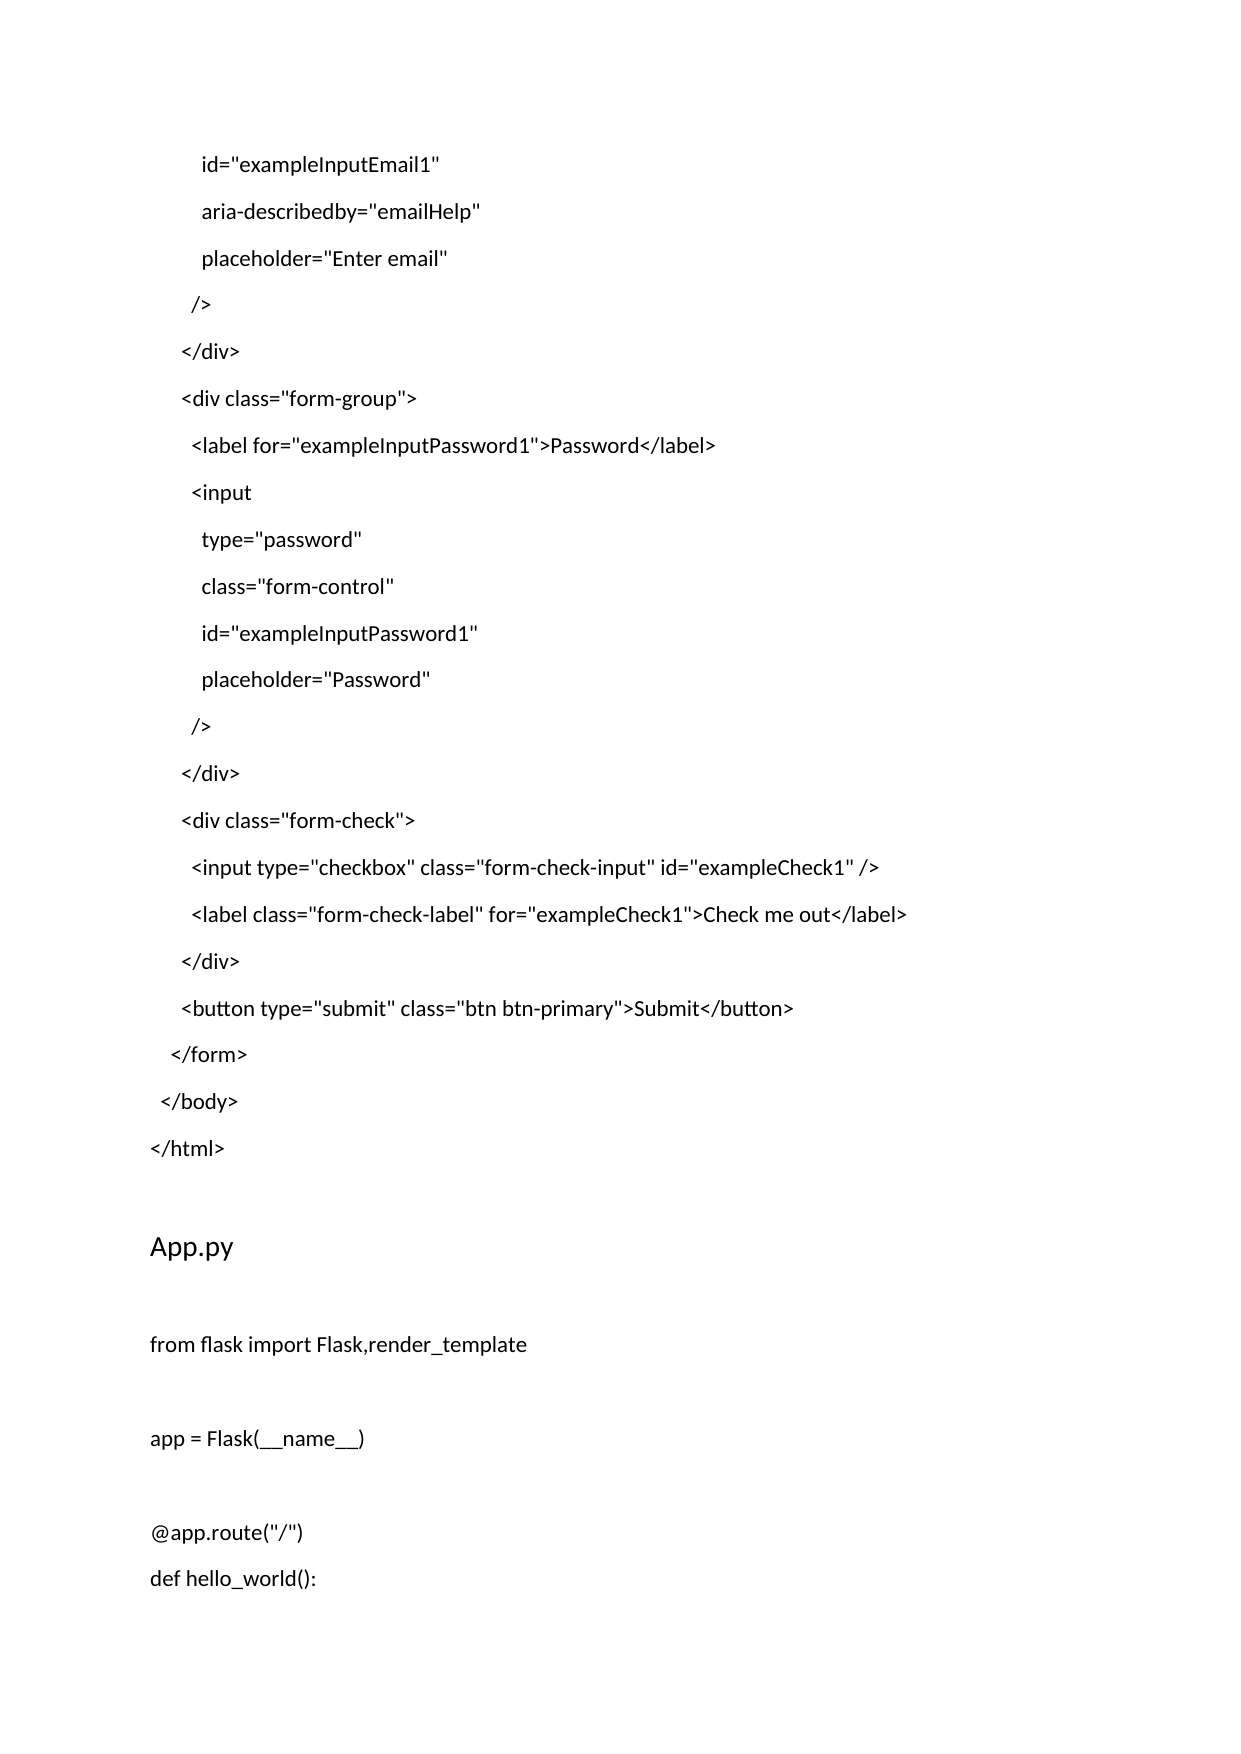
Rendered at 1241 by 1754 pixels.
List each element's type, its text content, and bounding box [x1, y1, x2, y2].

text <label for="exampleInputPassword1">Password</label> [150, 431, 1090, 459]
text <input type="checkbox" class="form-check-input" id="exampleCheck1" /> [150, 853, 1090, 881]
text class="form-control" [150, 572, 1090, 600]
text </html> [150, 1134, 1090, 1162]
text @app.route("/") [150, 1518, 1090, 1546]
text id="exampleInputEmail1" [150, 150, 1090, 178]
text </div> [150, 337, 1090, 366]
text placeholder="Password" [150, 666, 1090, 694]
text </div> [150, 759, 1090, 787]
text </body> [150, 1087, 1090, 1116]
text id="exampleInputPassword1" [150, 619, 1090, 647]
text aria-describedby="emailHelp" [150, 197, 1090, 225]
text placeholder="Enter email" [150, 244, 1090, 272]
text App.py [150, 1228, 1090, 1264]
text from flask import Flask,render_template [150, 1330, 1090, 1358]
text </form> [150, 1041, 1090, 1069]
text type="password" [150, 525, 1090, 553]
text /> [150, 712, 1090, 741]
text <div class="form-check"> [150, 806, 1090, 834]
text app = Flask(__name__) [150, 1424, 1090, 1452]
text </div> [150, 947, 1090, 975]
text <div class="form-group"> [150, 384, 1090, 412]
text def hello_world(): [150, 1564, 1090, 1592]
text <button type="submit" class="btn btn-primary">Submit</button> [150, 994, 1090, 1022]
text <label class="form-check-label" for="exampleCheck1">Check me out</label> [150, 900, 1090, 928]
text /> [150, 291, 1090, 319]
text <input [150, 478, 1090, 506]
